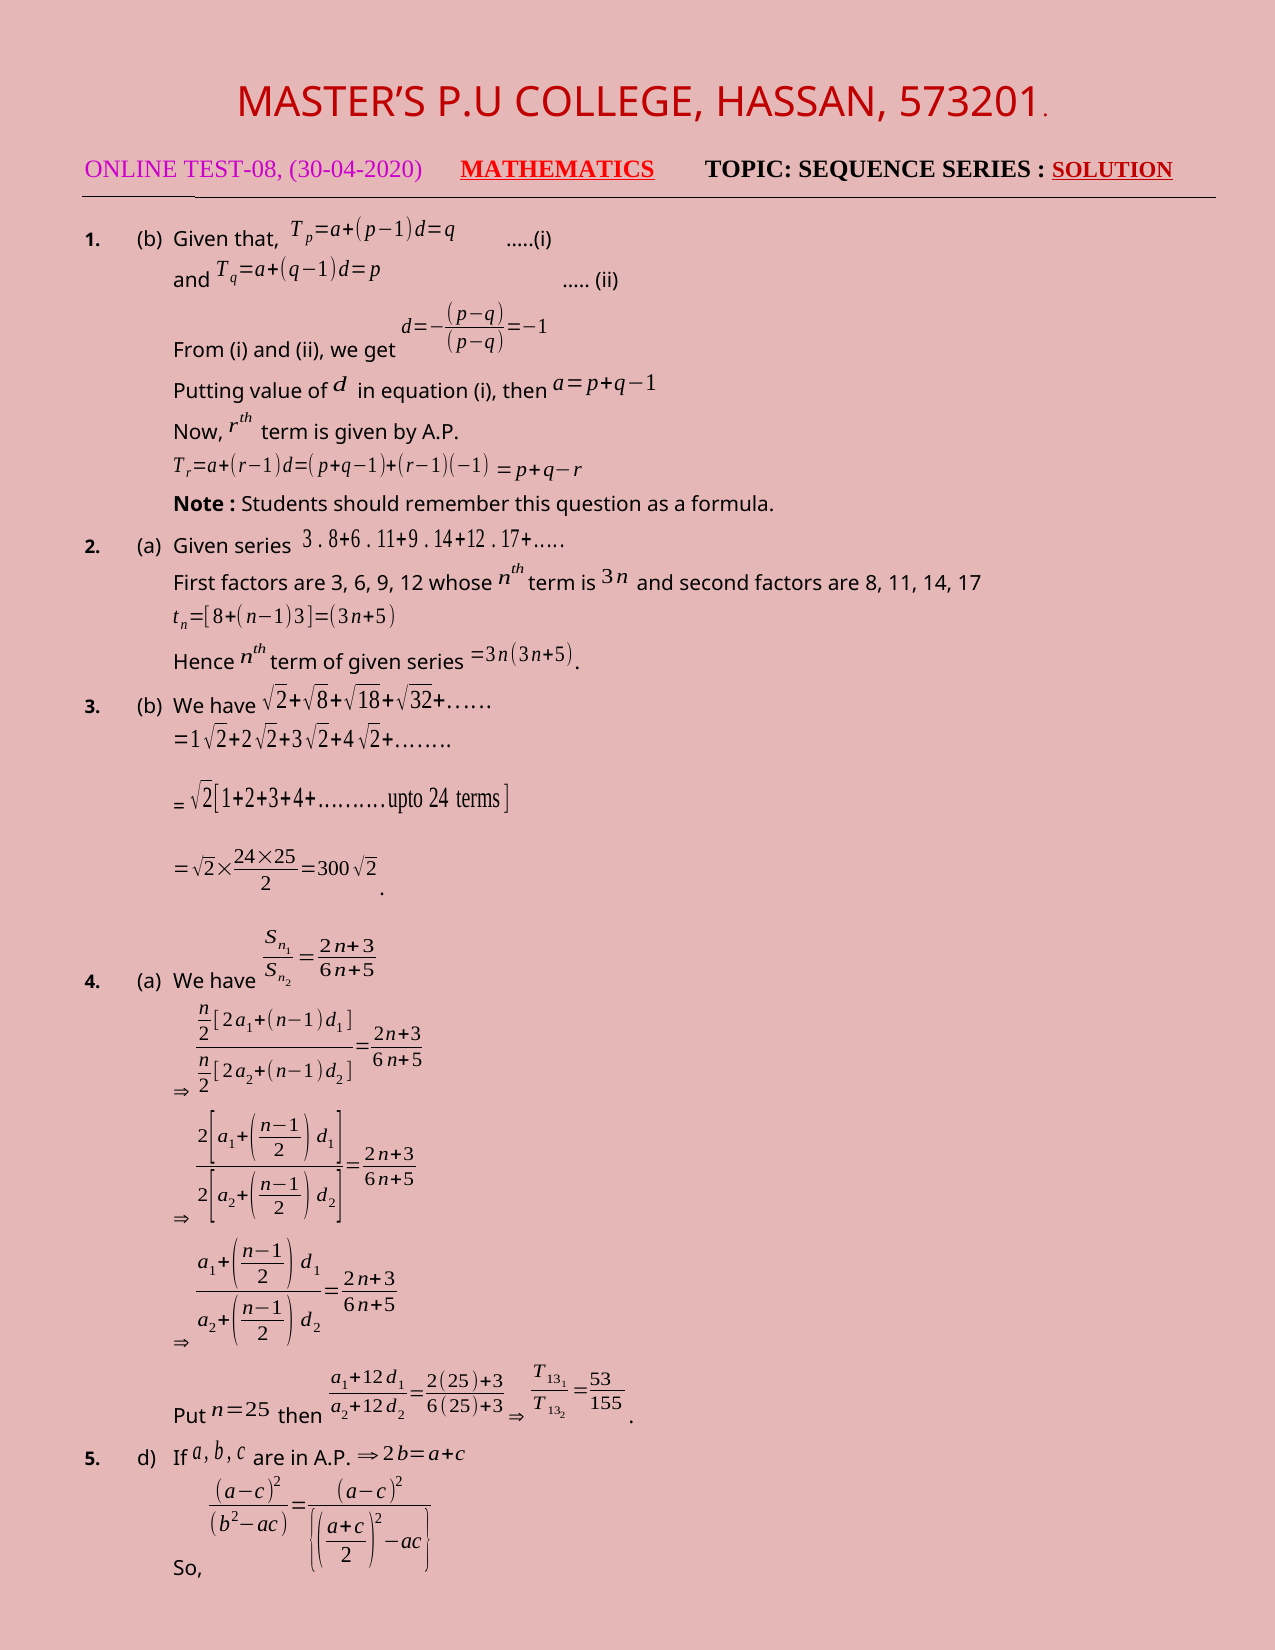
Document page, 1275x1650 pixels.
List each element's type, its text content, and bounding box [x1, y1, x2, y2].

list (a) We have [84, 926, 1200, 995]
text Put then . [84, 1360, 1200, 1429]
list (b) We have [84, 682, 1200, 719]
text . [84, 845, 1200, 901]
text Note : Students should remember this question as a formula. [84, 489, 1200, 518]
text and ….. (ii) [84, 254, 1200, 294]
text = [84, 778, 1200, 820]
text Hence term of given series . [84, 641, 1200, 676]
text First factors are 3, 6, 9, 12 whose term is and second factors are 8, 11, 14, 17 [84, 562, 1200, 597]
text Now, term is given by A.P. [84, 410, 1200, 445]
text MASTER’S P.U COLLEGE, HASSAN, 573201. [84, 72, 1200, 129]
text So, [84, 1474, 1200, 1582]
list d) If are in A.P. [84, 1436, 1200, 1472]
text ONLINE TEST-08, (30-04-2020) MATHEMATICS TOPIC: SEQUENCE SERIES : SOLUTION [84, 154, 1238, 182]
list (b) Given that, …..(i) [84, 215, 1200, 252]
list (a) Given series [84, 524, 1200, 560]
text Putting value of in equation (i), then [84, 369, 1200, 404]
text From (i) and (ii), we get [84, 300, 1200, 363]
